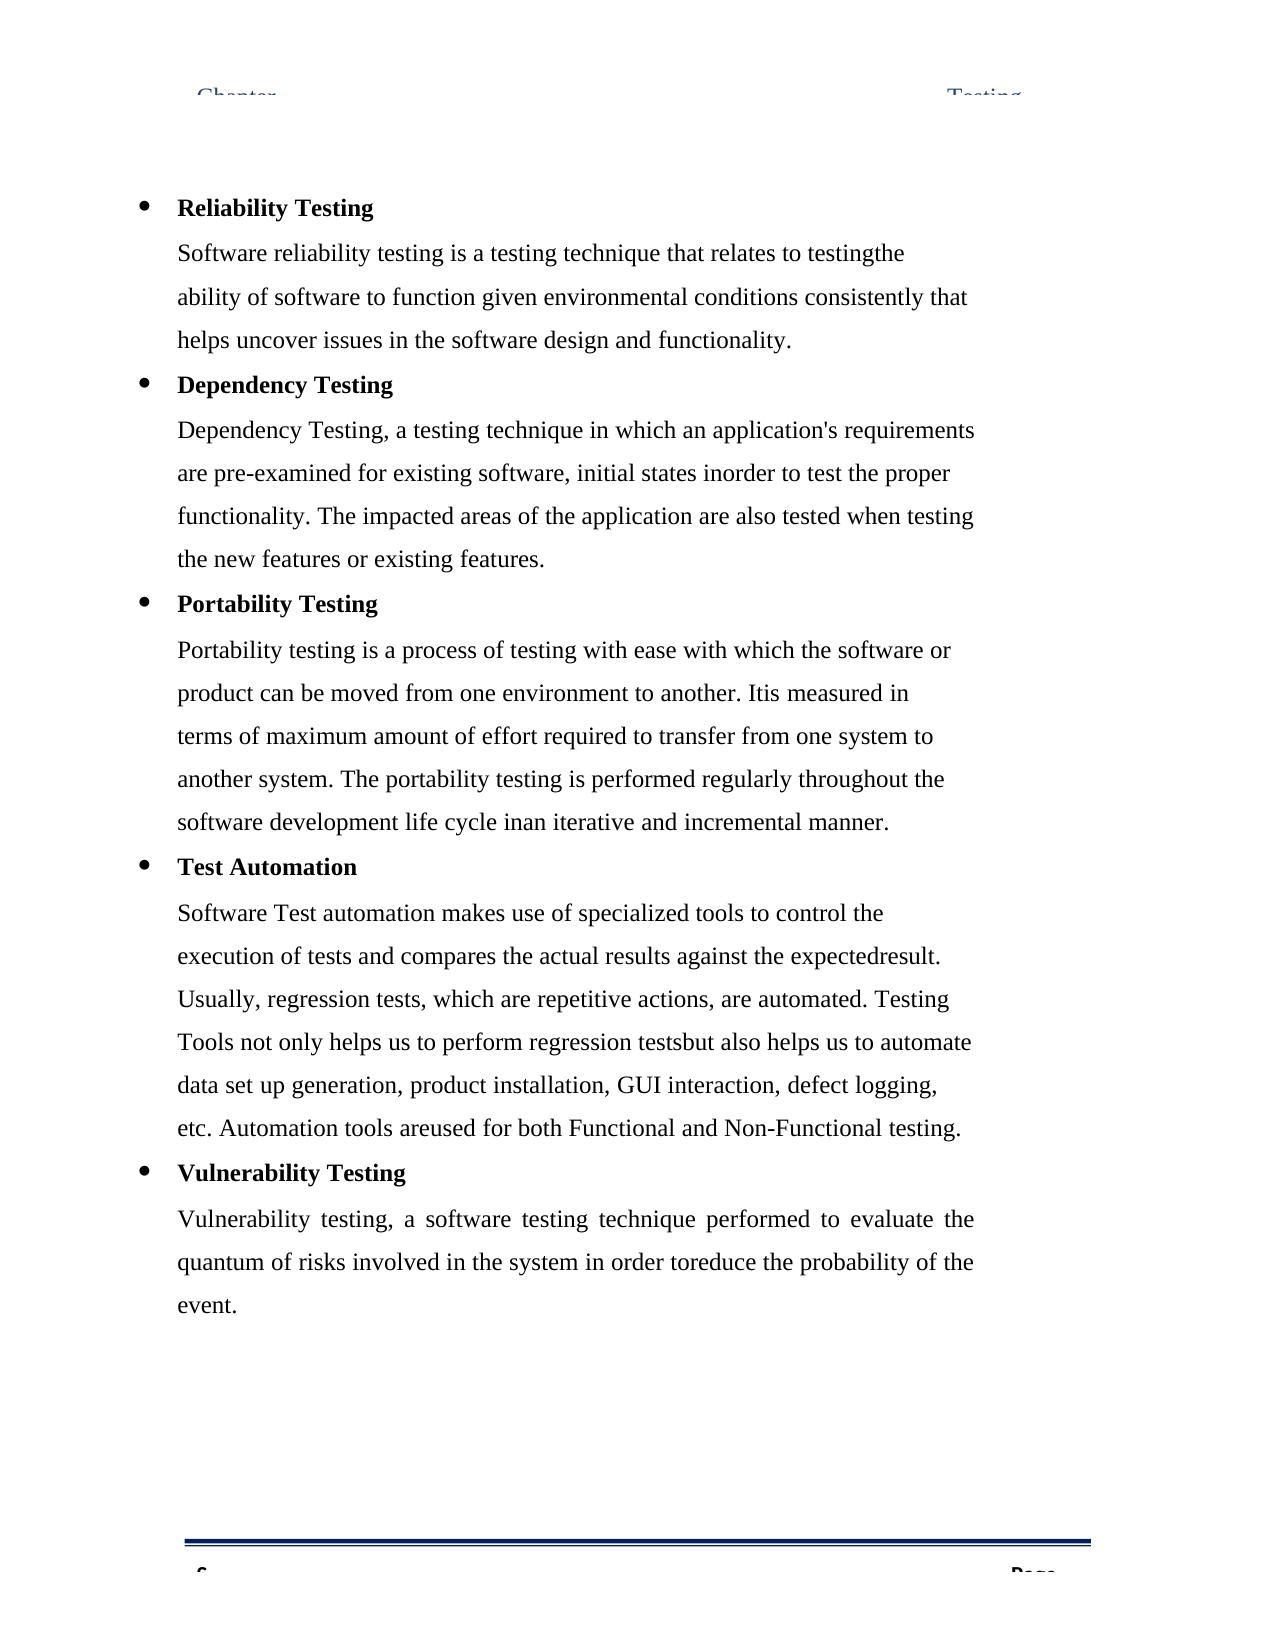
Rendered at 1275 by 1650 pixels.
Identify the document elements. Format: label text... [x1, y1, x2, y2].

subtitle Vulnerability Testing [139, 1158, 1275, 1188]
subtitle Portability Testing [139, 589, 1275, 619]
text Portability testing is a process of testing with ease with which the software or product can be moved from one environment to another. Itis measured in terms of maximum amount of effort required to transfer from one system to another system. The portability testing is performed regularly throughout the software development life cycle inan iterative and incremental manner. [177, 635, 969, 836]
text Vulnerability testing, a software testing technique performed to evaluate the quantum of risks involved in the system in order toreduce the probability of the event. [177, 1204, 975, 1319]
subtitle Reliability Testing [139, 193, 1275, 223]
text Software reliability testing is a testing technique that relates to testingthe ability of software to function given environmental conditions consistently that helps uncover issues in the software design and functionality. [177, 238, 973, 353]
subtitle Test Automation [139, 852, 1275, 882]
text Dependency Testing, a testing technique in which an application's requirements are pre-examined for existing software, initial states inorder to test the proper functionality. The impacted areas of the application are also tested when testing the new features or existing features. [177, 415, 976, 573]
subtitle Dependency Testing [139, 370, 1275, 399]
text Software Test automation makes use of specialized tools to control the execution of tests and compares the actual results against the expectedresult. Usually, regression tests, which are repetitive actions, are automated. Testing Tools not only helps us to perform regression testsbut also helps us to automate data set up generation, product installation, GUI interaction, defect logging, etc. Automation tools areused for both Functional and Non-Functional testing. [177, 898, 973, 1142]
